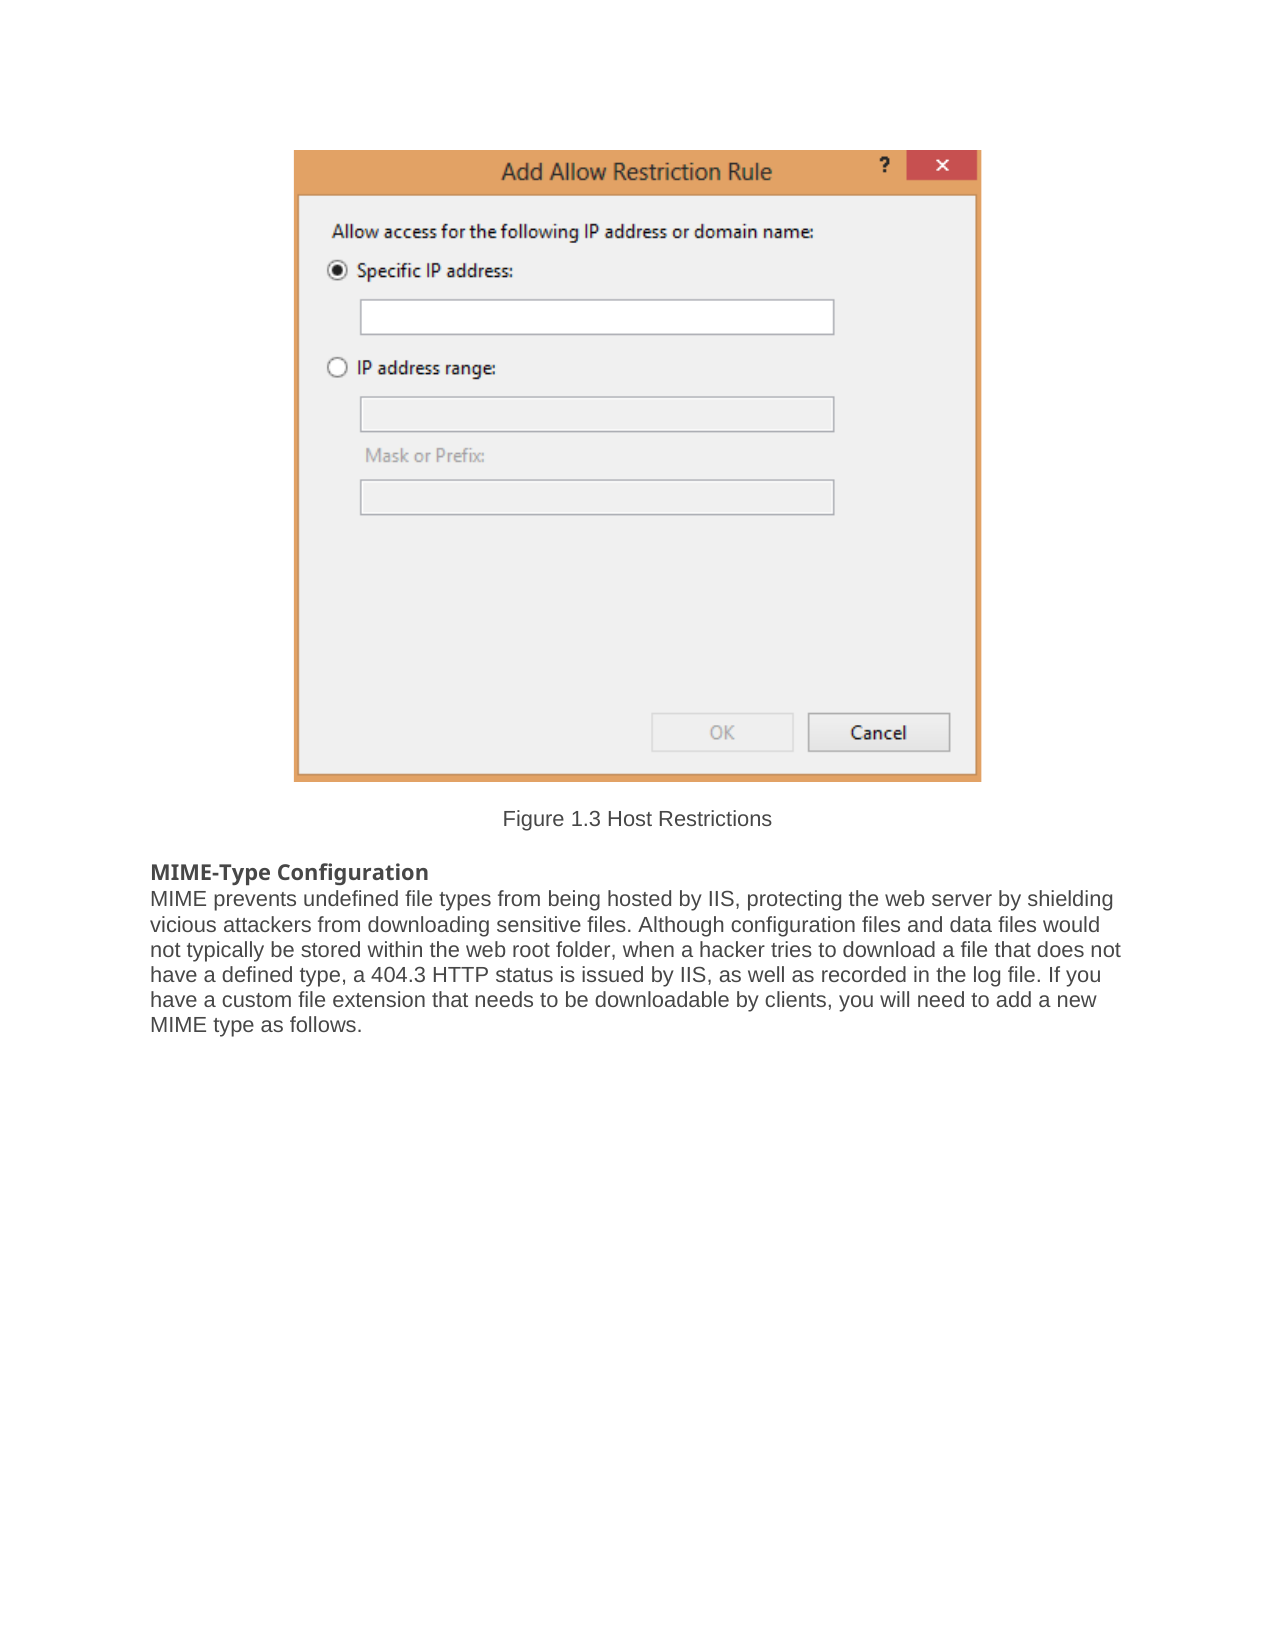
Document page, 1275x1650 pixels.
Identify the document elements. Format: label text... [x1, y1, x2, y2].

picture [293, 150, 982, 782]
text MIME-Type Configuration [150, 856, 1125, 886]
text MIME prevents undefined file types from being hosted by IIS, protecting the web server by shielding vicious attackers from downloading sensitive files. Although configuration files and data files would not typically be stored within the web root folder, when a hacker tries to download a file that does not have a defined type, a 404.3 HTTP status is issued by IIS, as well as recorded in the log file. If you have a custom file extension that needs to be downloadable by clients, you will need to add a new MIME type as follows. [150, 886, 1125, 1037]
text Figure 1.3 Host Restrictions [150, 806, 1125, 831]
